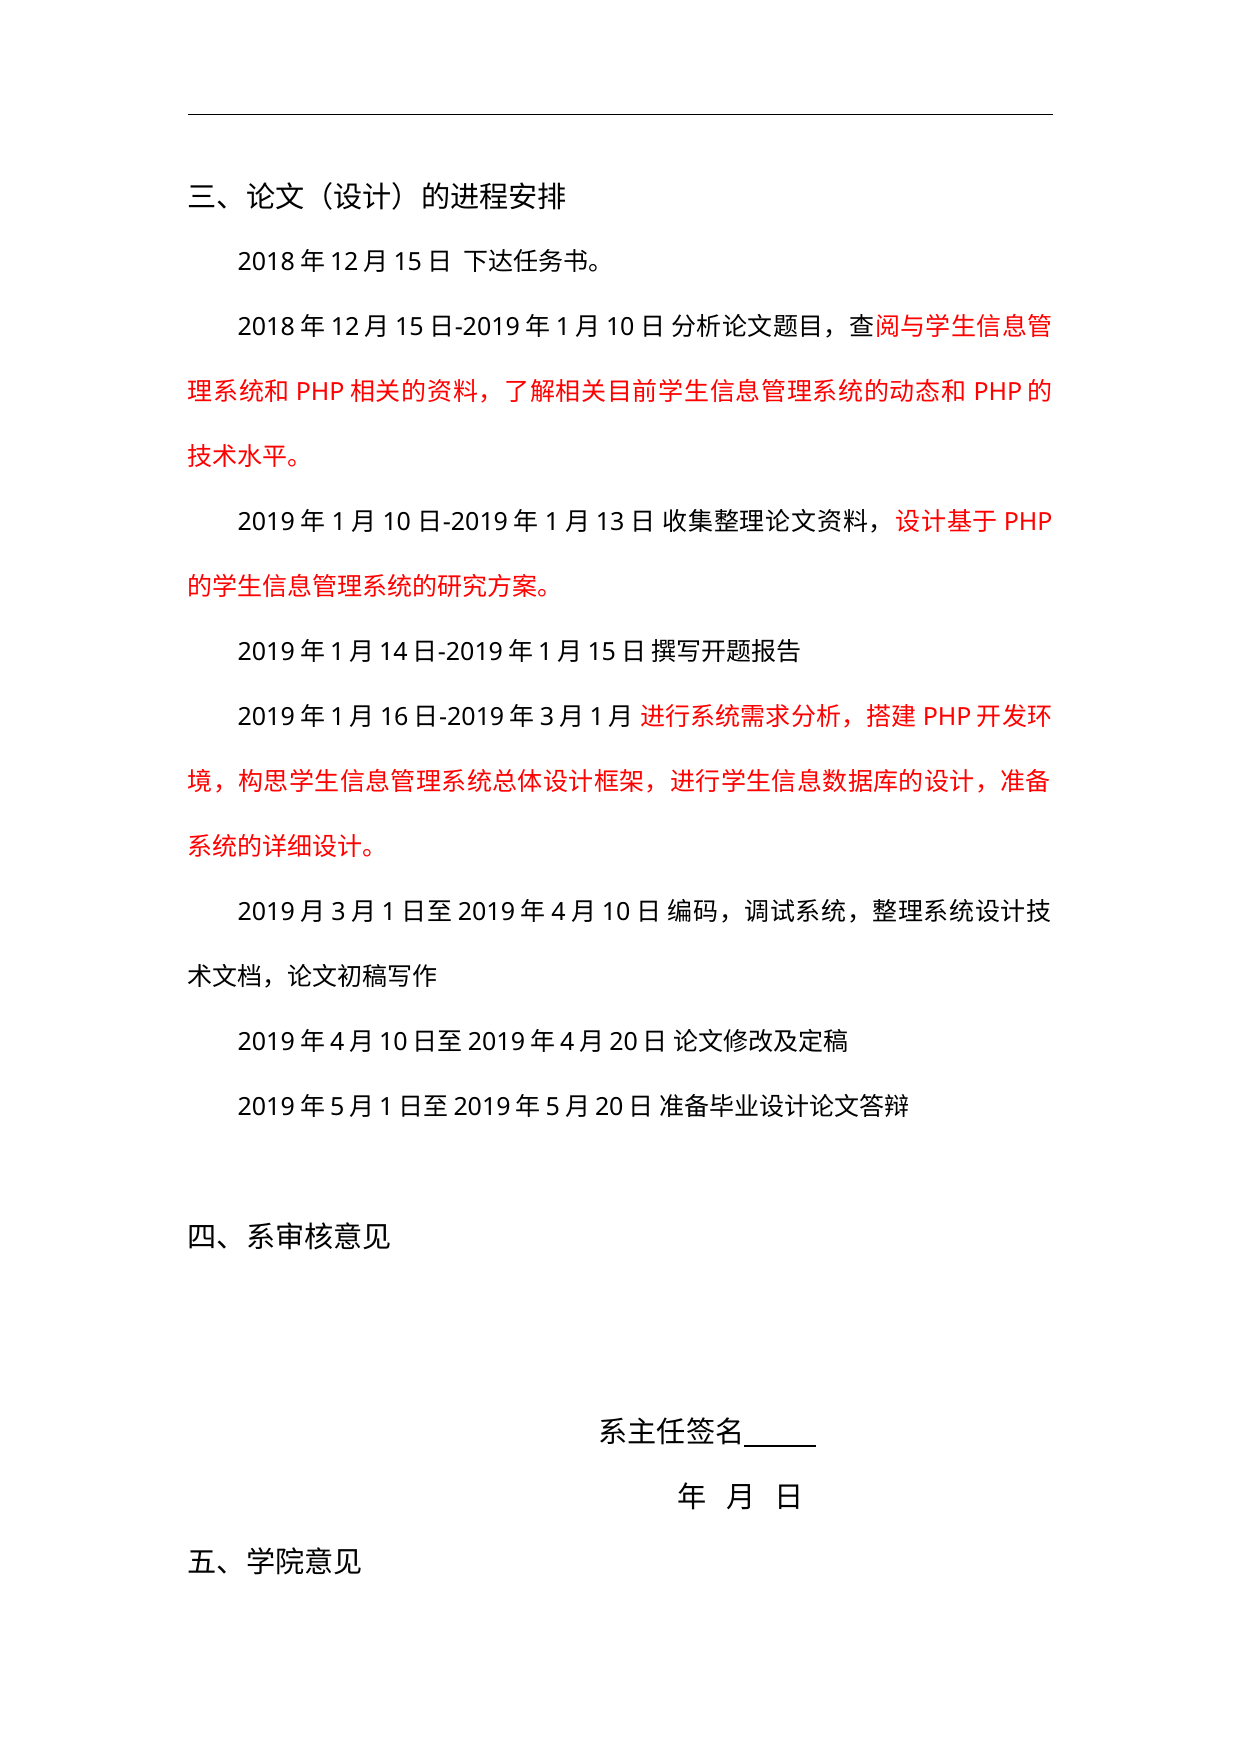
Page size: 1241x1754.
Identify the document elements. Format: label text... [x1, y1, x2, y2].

text 三、论文（设计）的进程安排 [187, 162, 1053, 227]
text 系主任签名 [187, 1397, 1053, 1462]
text 年 月 日 [187, 1462, 1053, 1527]
text 2019年1月16日-2019年3月1月 进行系统需求分析，搭建PHP开发环境，构思学生信息管理系统总体设计框架，进行学生信息数据库的设计，准备系统的详细设计。 [187, 682, 1053, 877]
text 2019年5月1日至2019年5月20日 准备毕业设计论文答辩 [187, 1072, 1053, 1137]
text 2019月3月1日至2019年4月10日 编码，调试系统，整理系统设计技术文档，论文初稿写作 [187, 877, 1053, 1007]
text 2019年4月10日至2019年4月20日 论文修改及定稿 [187, 1007, 1053, 1072]
text 五、学院意见 [187, 1527, 1053, 1592]
text 2019年1月14日-2019年1月15日 撰写开题报告 [187, 617, 1053, 682]
text 2018年12月15日 下达任务书。 [187, 227, 1053, 292]
text 2019年1月10日-2019年1月13日 收集整理论文资料，设计基于PHP的学生信息管理系统的研究方案。 [187, 487, 1053, 617]
text 2018年12月15日-2019年1月10日 分析论文题目，查阅与学生信息管理系统和PHP相关的资料，了解相关目前学生信息管理系统的动态和PHP的技术水平。 [187, 292, 1053, 487]
text 四、系审核意见 [187, 1202, 1053, 1267]
